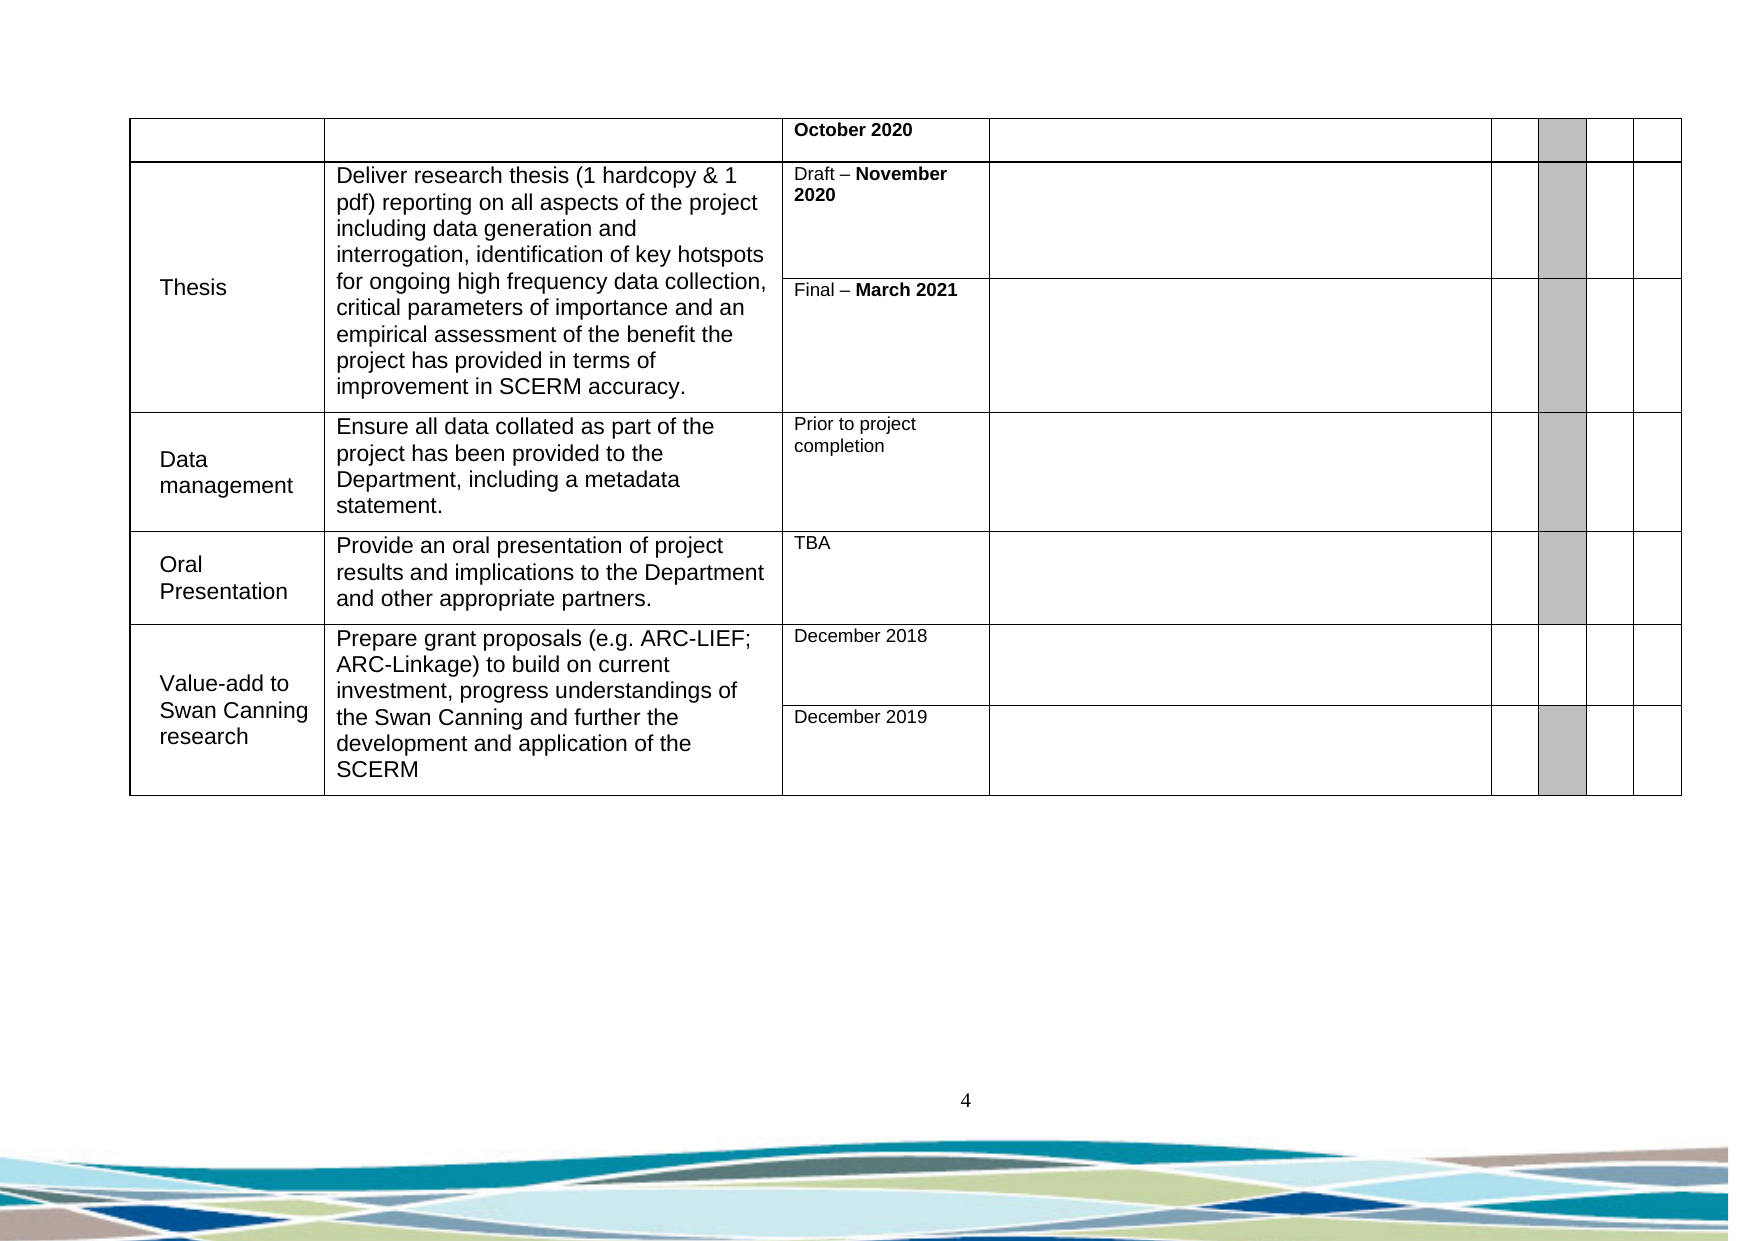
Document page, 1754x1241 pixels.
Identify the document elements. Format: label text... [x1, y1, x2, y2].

table_cell [1634, 163, 1681, 278]
table_cell Draft – November 2020 [783, 163, 989, 278]
table_cell Provide an oral presentation of project results and implications to the Department and other appropriate partners. [325, 532, 782, 624]
table_cell October 2020 [783, 119, 989, 161]
table_cell [1634, 706, 1681, 795]
table_cell [990, 532, 1491, 624]
table_cell [1587, 163, 1633, 278]
table_cell [1634, 279, 1681, 412]
table_cell [1634, 119, 1681, 161]
table_cell Oral Presentation [131, 532, 324, 624]
table_cell [990, 625, 1491, 705]
table_cell [1539, 413, 1586, 531]
table_cell December 2018 [783, 625, 989, 705]
table_cell [1539, 163, 1586, 278]
picture [0, 1136, 1729, 1241]
table_cell [1539, 532, 1586, 624]
table_cell [990, 706, 1491, 795]
table_cell Prepare grant proposals (e.g. ARC-LIEF; ARC-Linkage) to build on current investment, progress understandings of the Swan Canning and further the development and application of the SCERM [325, 625, 782, 795]
table_cell [1587, 706, 1633, 795]
table_cell [1492, 279, 1538, 412]
table_cell [1492, 625, 1538, 705]
table_cell [1634, 625, 1681, 705]
table_cell [1492, 413, 1538, 531]
table_cell Prior to project completion [783, 413, 989, 531]
table_cell [1587, 119, 1633, 161]
table_cell [1587, 279, 1633, 412]
table_cell [1539, 119, 1586, 161]
table_cell [1587, 413, 1633, 531]
table_cell [1539, 706, 1586, 795]
table_cell [1492, 532, 1538, 624]
table_cell [990, 279, 1491, 412]
table_cell Data management [131, 413, 324, 531]
table_cell Ensure all data collated as part of the project has been provided to the Department, including a metadata statement. [325, 413, 782, 531]
table_cell Deliver research thesis (1 hardcopy & 1 pdf) reporting on all aspects of the project including data generation and interrogation, identification of key hotspots for ongoing high frequency data collection, critical parameters of importance and an empirical assessment of the benefit the project has provided in terms of improvement in SCERM accuracy. [325, 163, 782, 412]
table_cell [990, 413, 1491, 531]
table_cell [1539, 279, 1586, 412]
table_cell [1492, 119, 1538, 161]
table_cell [990, 119, 1491, 161]
table_cell [1539, 625, 1586, 705]
table_cell [1587, 625, 1633, 705]
table_cell TBA [783, 532, 989, 624]
table_cell [1634, 532, 1681, 624]
table_cell [1587, 532, 1633, 624]
table_cell Value-add to Swan Canning research [131, 625, 324, 795]
table_cell December 2019 [783, 706, 989, 795]
table_cell Final – March 2021 [783, 279, 989, 412]
table_cell [1492, 706, 1538, 795]
table_cell [1634, 413, 1681, 531]
table_cell [1492, 163, 1538, 278]
table_cell [990, 163, 1491, 278]
table_cell Thesis [131, 163, 324, 412]
